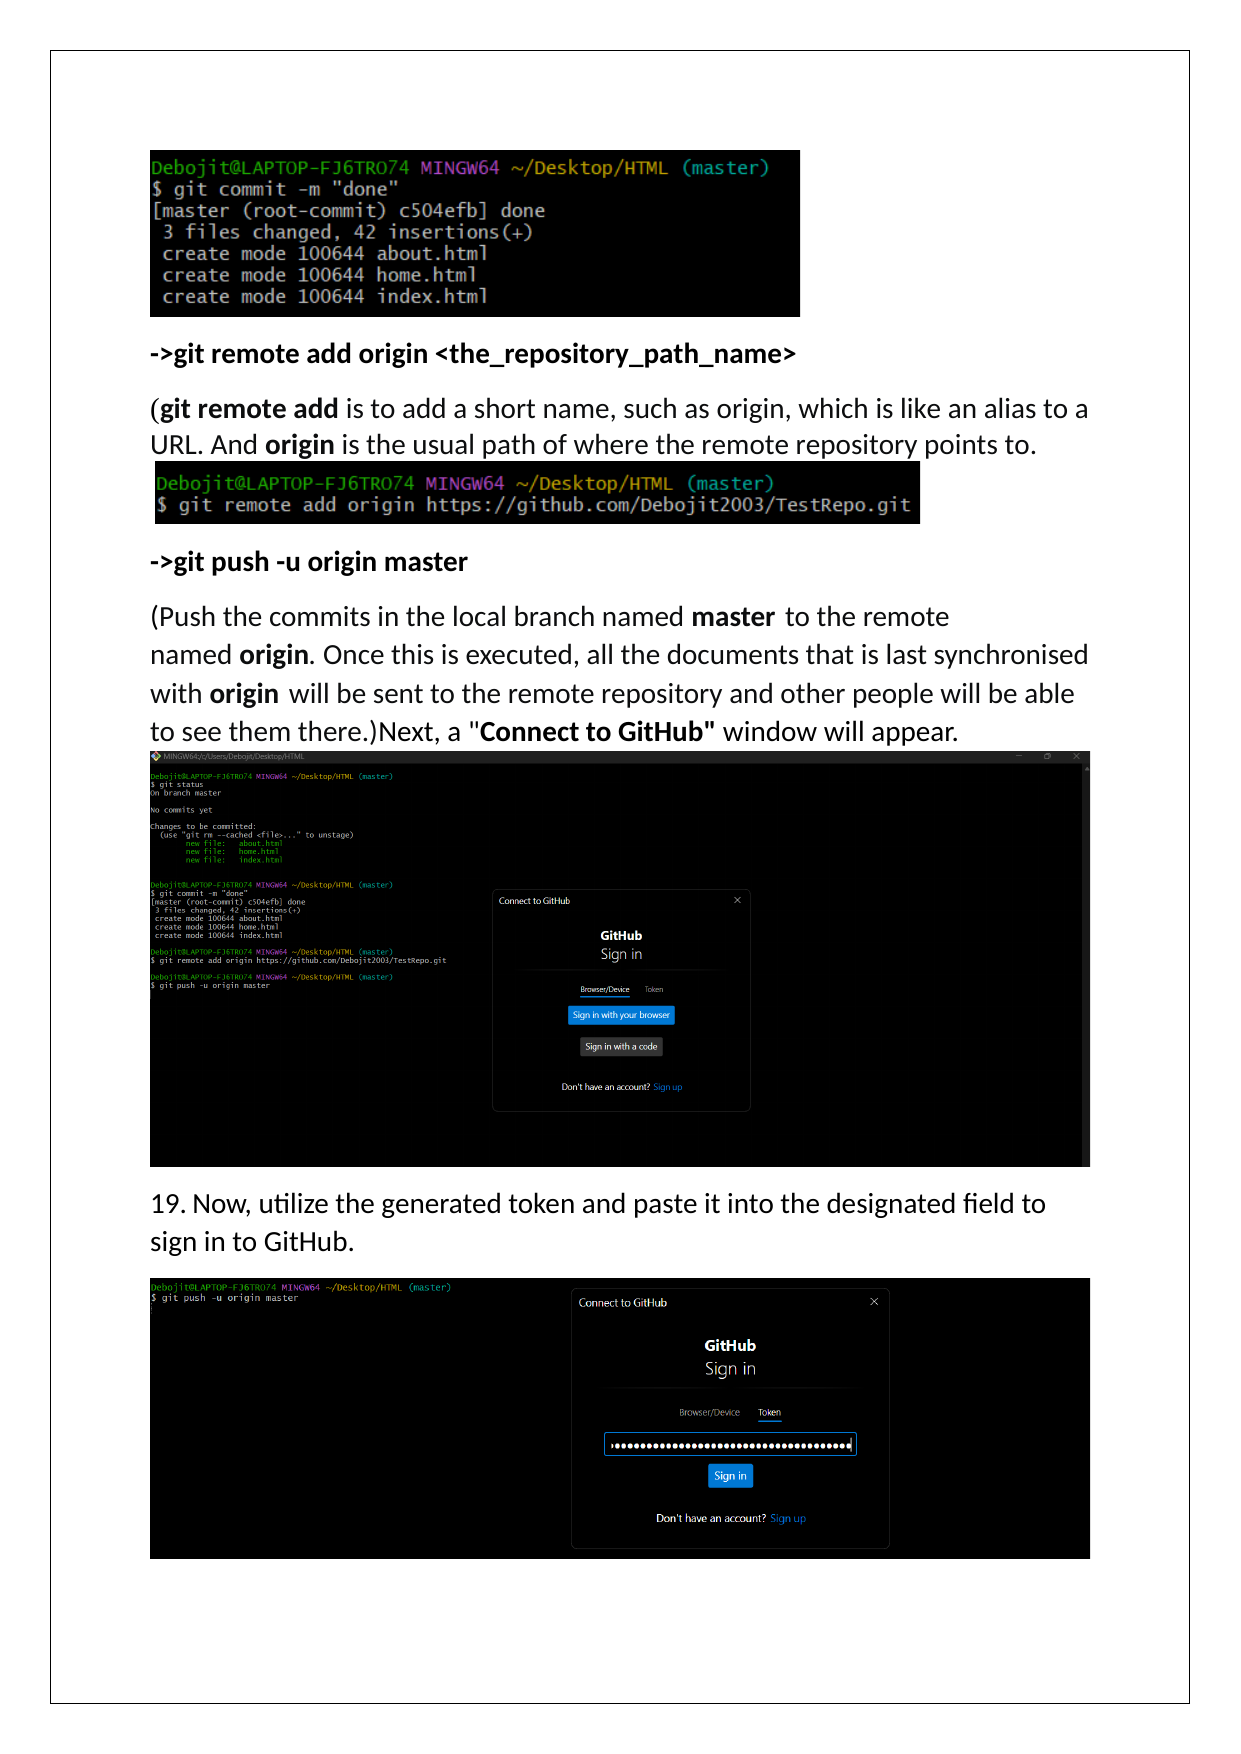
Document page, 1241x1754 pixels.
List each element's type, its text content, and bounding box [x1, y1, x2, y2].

picture [150, 751, 1091, 1167]
picture [150, 1278, 1091, 1559]
text (git remote add is to add a short name, such as origin, which is like an alias to a URL. And origin is the usual path of where the remote repository points to. [150, 390, 1090, 461]
text (Push the commits in the local branch named master to the remote named origin. Once this is executed, all the documents that is last synchronised with origin will be sent to the remote repository and other people will be able to see them there.)Next, a "Connect to GitHub" window will appear. [150, 598, 1090, 751]
text 19. Now, utilize the generated token and paste it into the designated field to sign in to GitHub. [150, 1185, 1090, 1259]
text ->git push -u origin master [150, 543, 1090, 578]
text ->git remote add origin <the_repository_path_name> [150, 335, 1090, 371]
picture [155, 461, 921, 524]
picture [150, 150, 800, 317]
